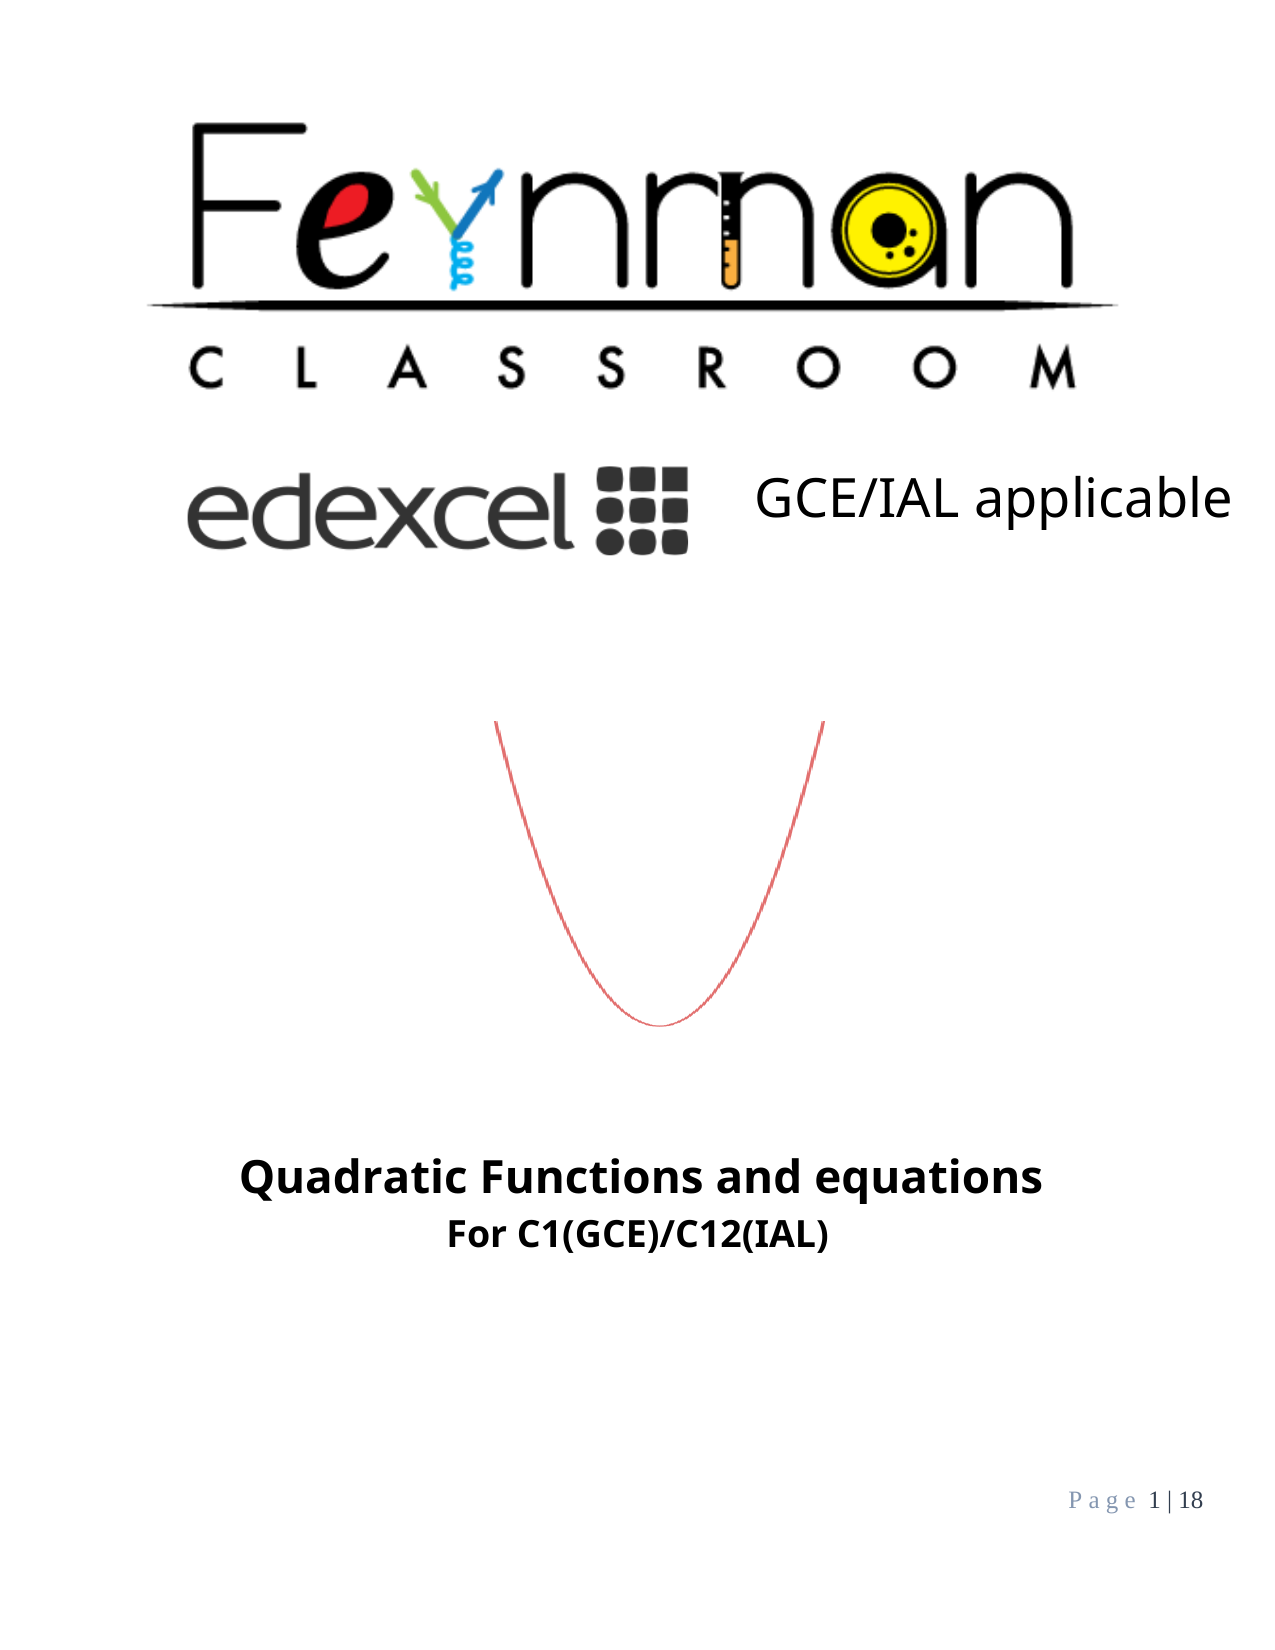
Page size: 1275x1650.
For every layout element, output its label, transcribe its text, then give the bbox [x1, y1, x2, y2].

picture [261, 721, 1213, 1066]
text For C1(GCE)/C12(IAL) [45, 1207, 1230, 1258]
picture [140, 110, 1128, 603]
text Quadratic Functions and equations [45, 1145, 1237, 1207]
